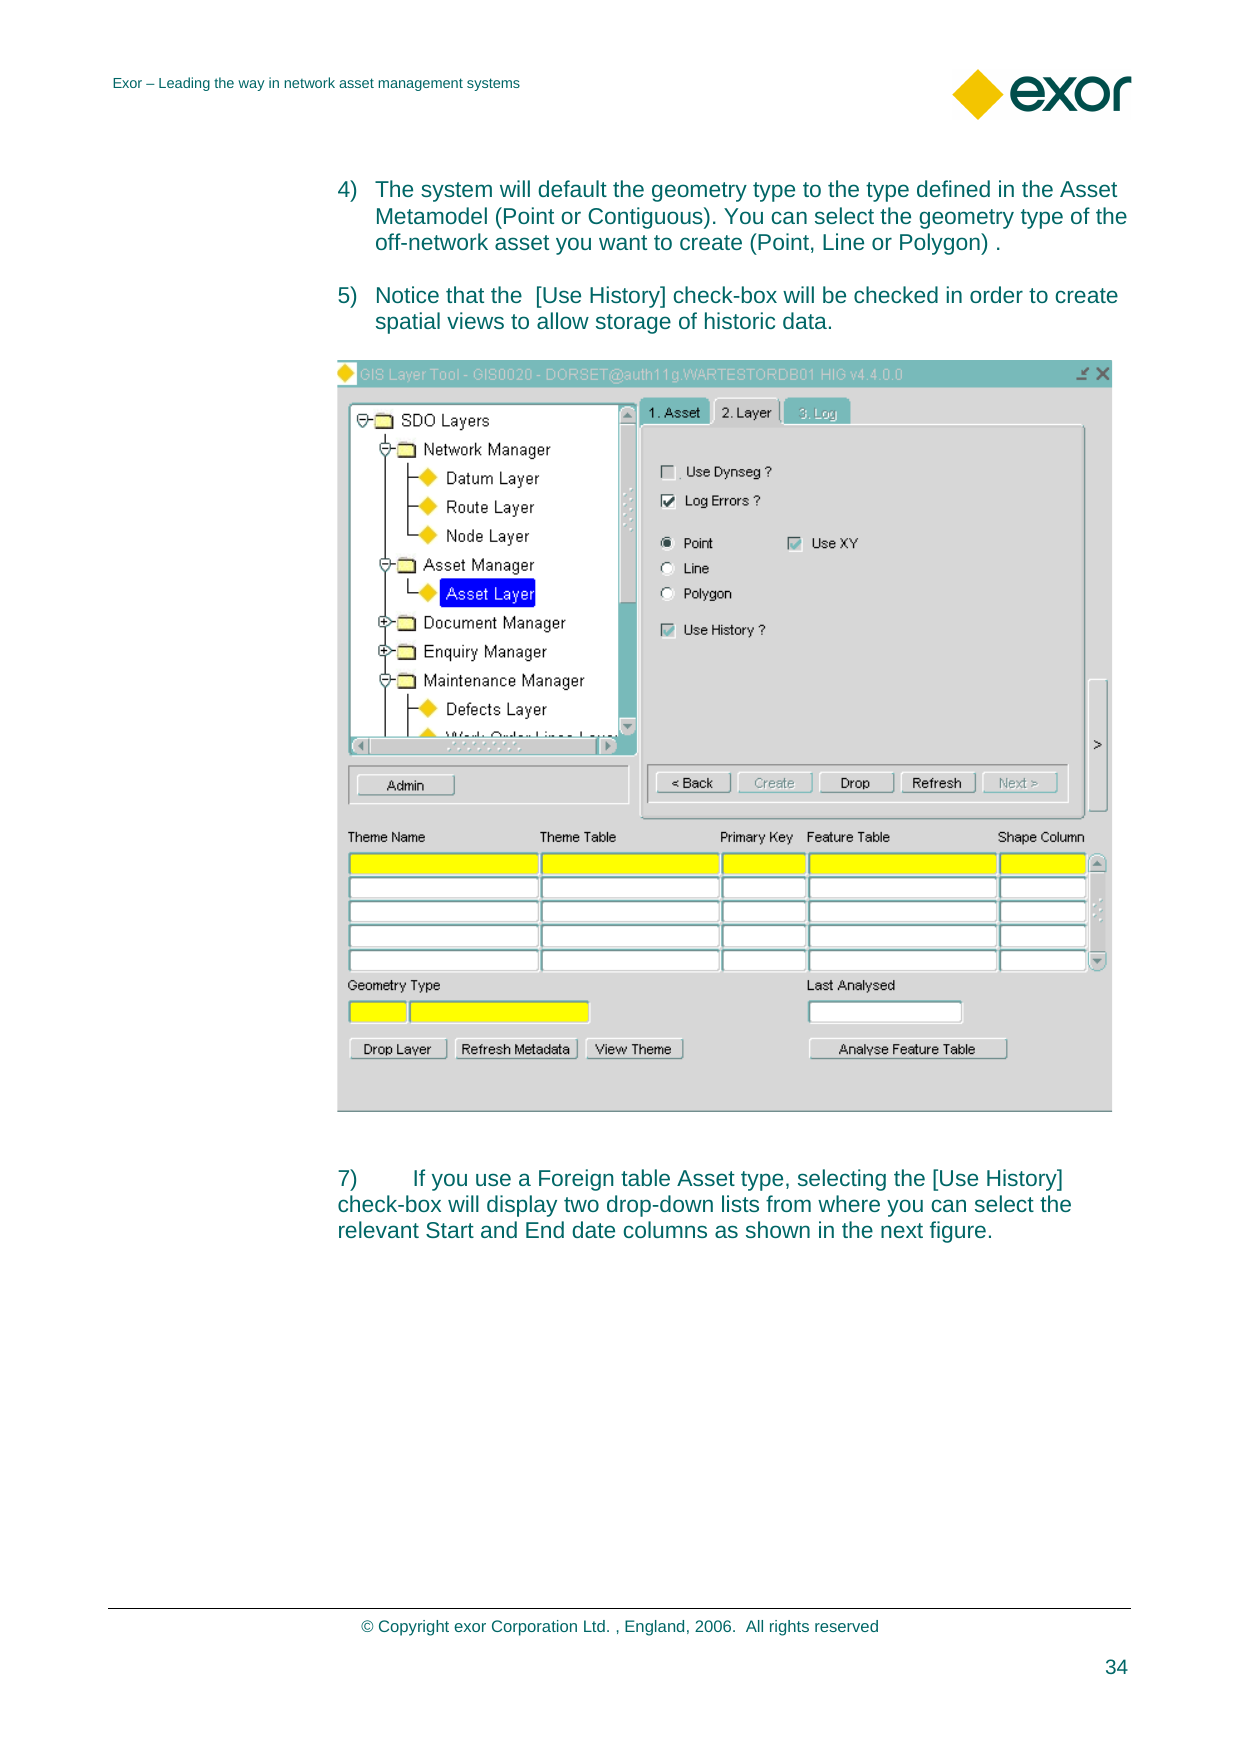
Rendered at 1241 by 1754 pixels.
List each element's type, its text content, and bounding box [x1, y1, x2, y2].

picture [951, 69, 1132, 120]
list The system will default the geometry type to the type defined in the Asset Metamodel (Point or Contiguous). You can select the geometry type of the off-network asset you want to create (Point, Line or Polygon) . [337, 176, 1128, 255]
list Notice that the [Use History] check-box will be checked in order to create spatial views to allow storage of historic data. [337, 282, 1128, 334]
picture [337, 360, 1113, 1112]
text 7) If you use a Foreign table Asset type, selecting the [Use History] check-box will display two drop-down lists from where you can select the relevant Start and End date columns as shown in the next figure. [337, 1165, 1128, 1244]
